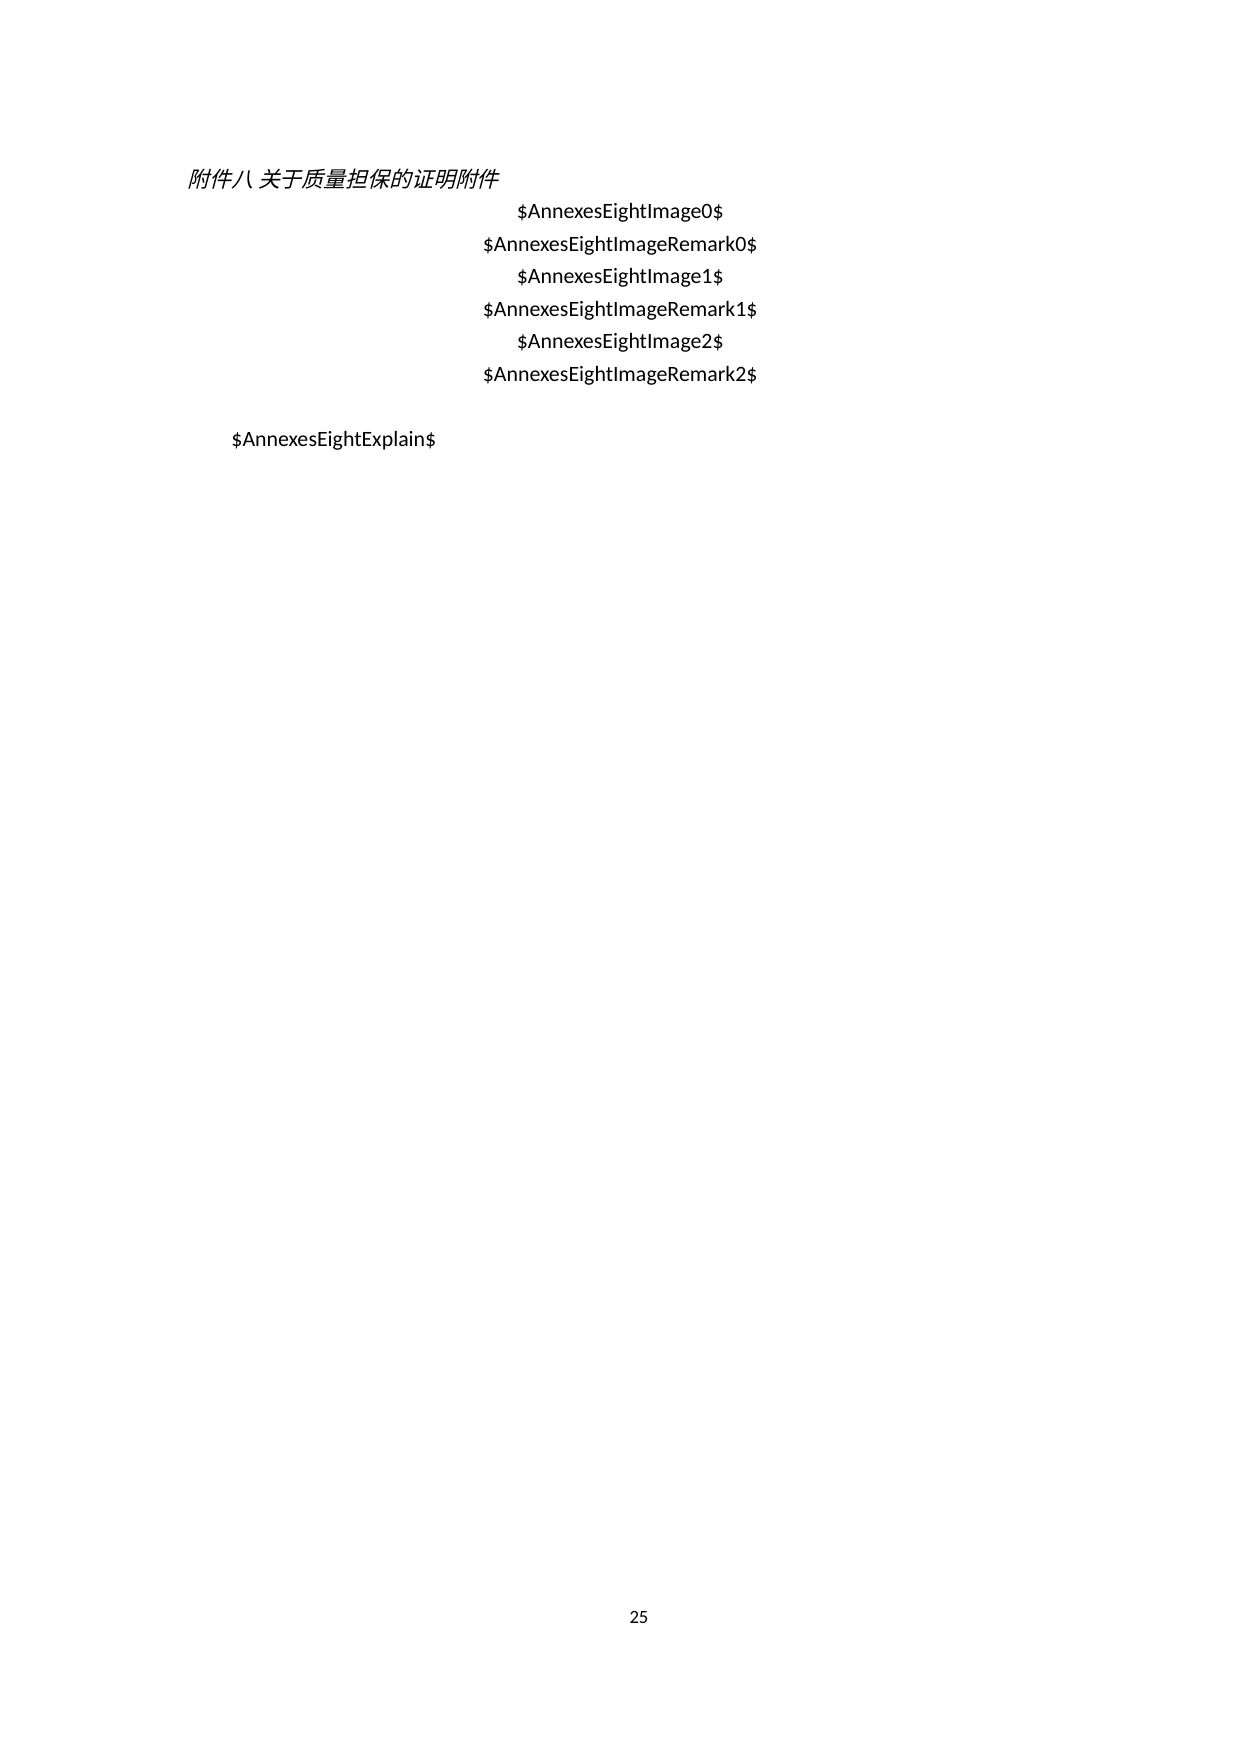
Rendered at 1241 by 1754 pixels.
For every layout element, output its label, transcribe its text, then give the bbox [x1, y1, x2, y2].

text $AnnexesEightImage2$ [187, 324, 1053, 357]
text $AnnexesEightImage1$ [187, 259, 1053, 292]
text 附件八 关于质量担保的证明附件 [187, 162, 1053, 194]
text $AnnexesEightImageRemark1$ [187, 292, 1053, 324]
text $AnnexesEightImageRemark0$ [187, 227, 1053, 259]
text $AnnexesEightImage0$ [187, 194, 1053, 227]
text $AnnexesEightImageRemark2$ [187, 357, 1053, 389]
text $AnnexesEightExplain$ [187, 422, 1053, 454]
